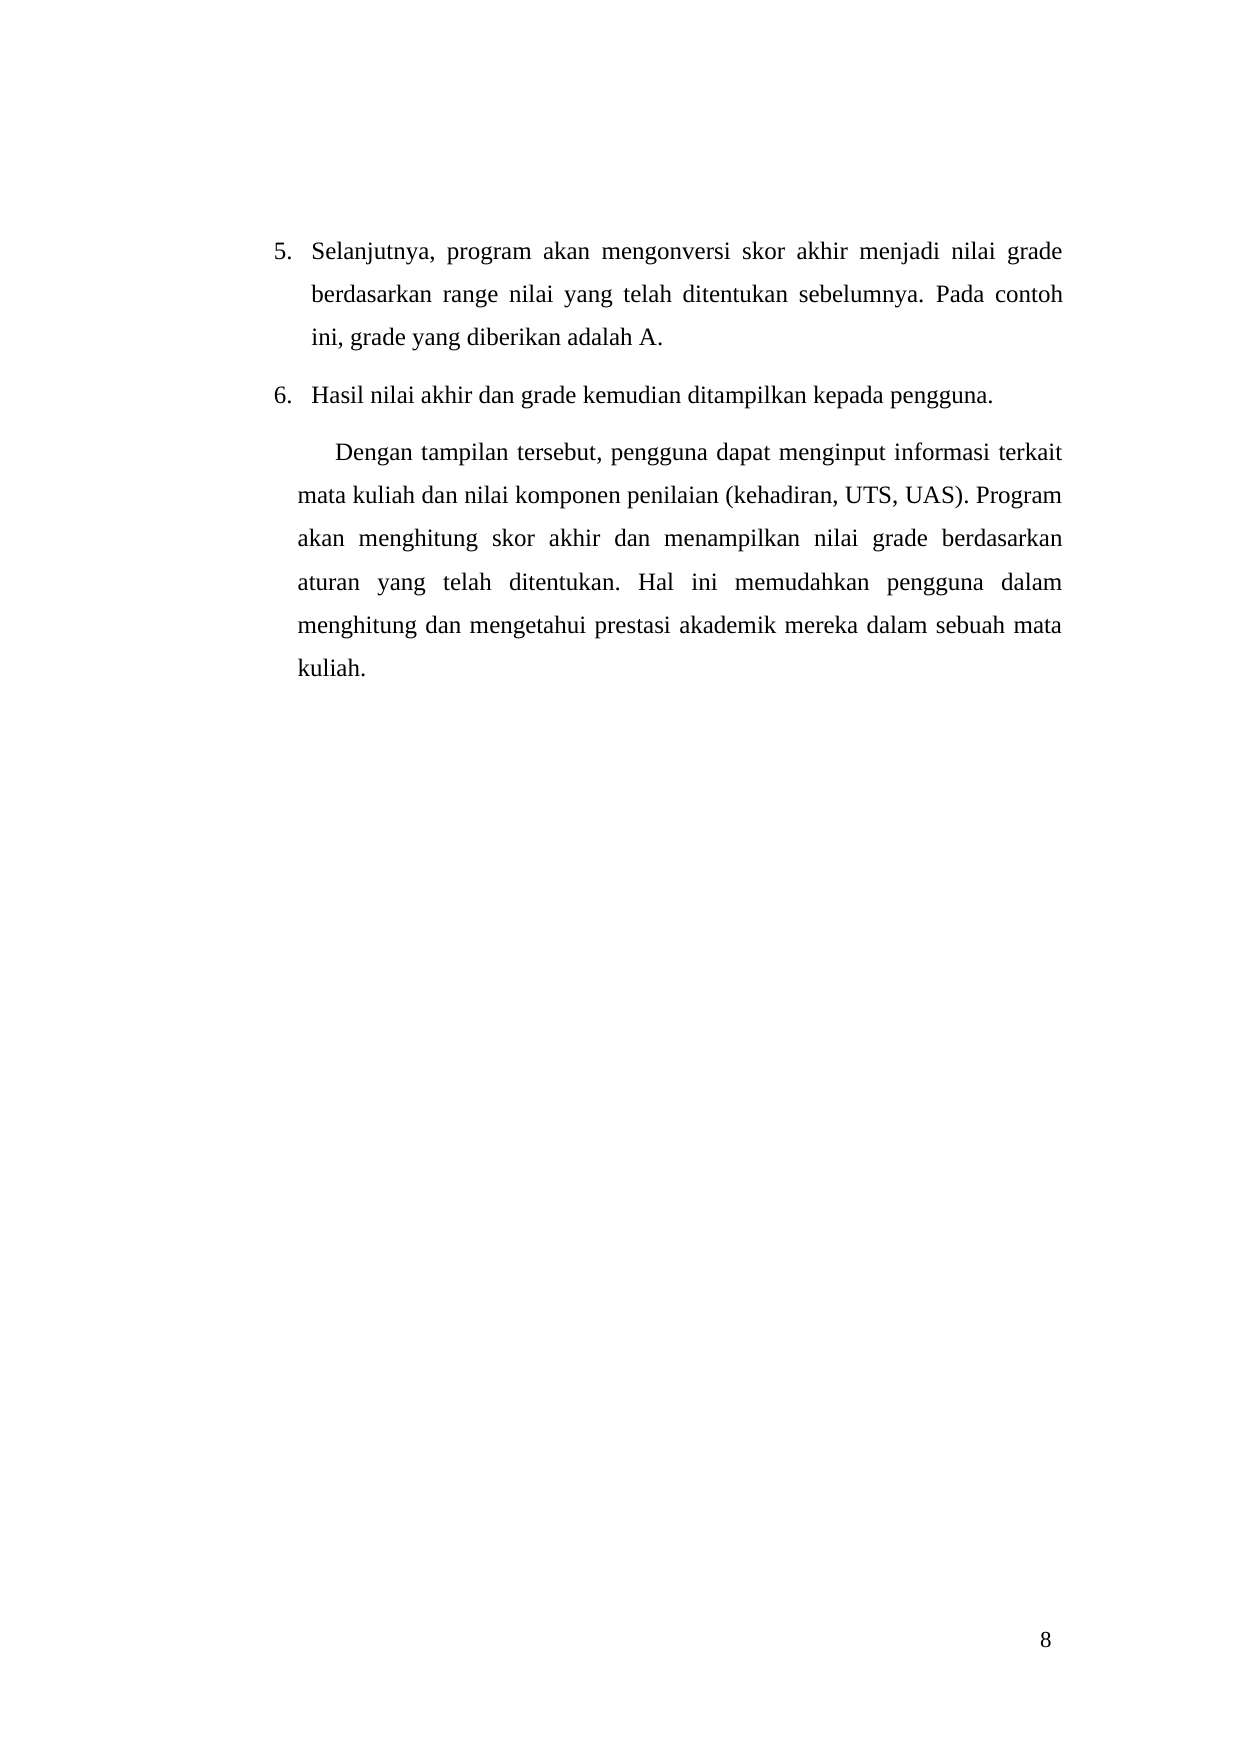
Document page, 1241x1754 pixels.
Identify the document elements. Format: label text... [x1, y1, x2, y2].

list Hasil nilai akhir dan grade kemudian ditampilkan kepada pengguna. [274, 380, 1063, 409]
text Dengan tampilan tersebut, pengguna dapat menginput informasi terkait mata kuliah dan nilai komponen penilaian (kehadiran, UTS, UAS). Program akan menghitung skor akhir dan menampilkan nilai grade berdasarkan aturan yang telah ditentukan. Hal ini memudahkan pengguna dalam menghitung dan mengetahui prestasi akademik mereka dalam sebuah mata kuliah. [297, 437, 1063, 682]
list Selanjutnya, program akan mengonversi skor akhir menjadi nilai grade berdasarkan range nilai yang telah ditentukan sebelumnya. Pada contoh ini, grade yang diberikan adalah A. [274, 236, 1063, 351]
